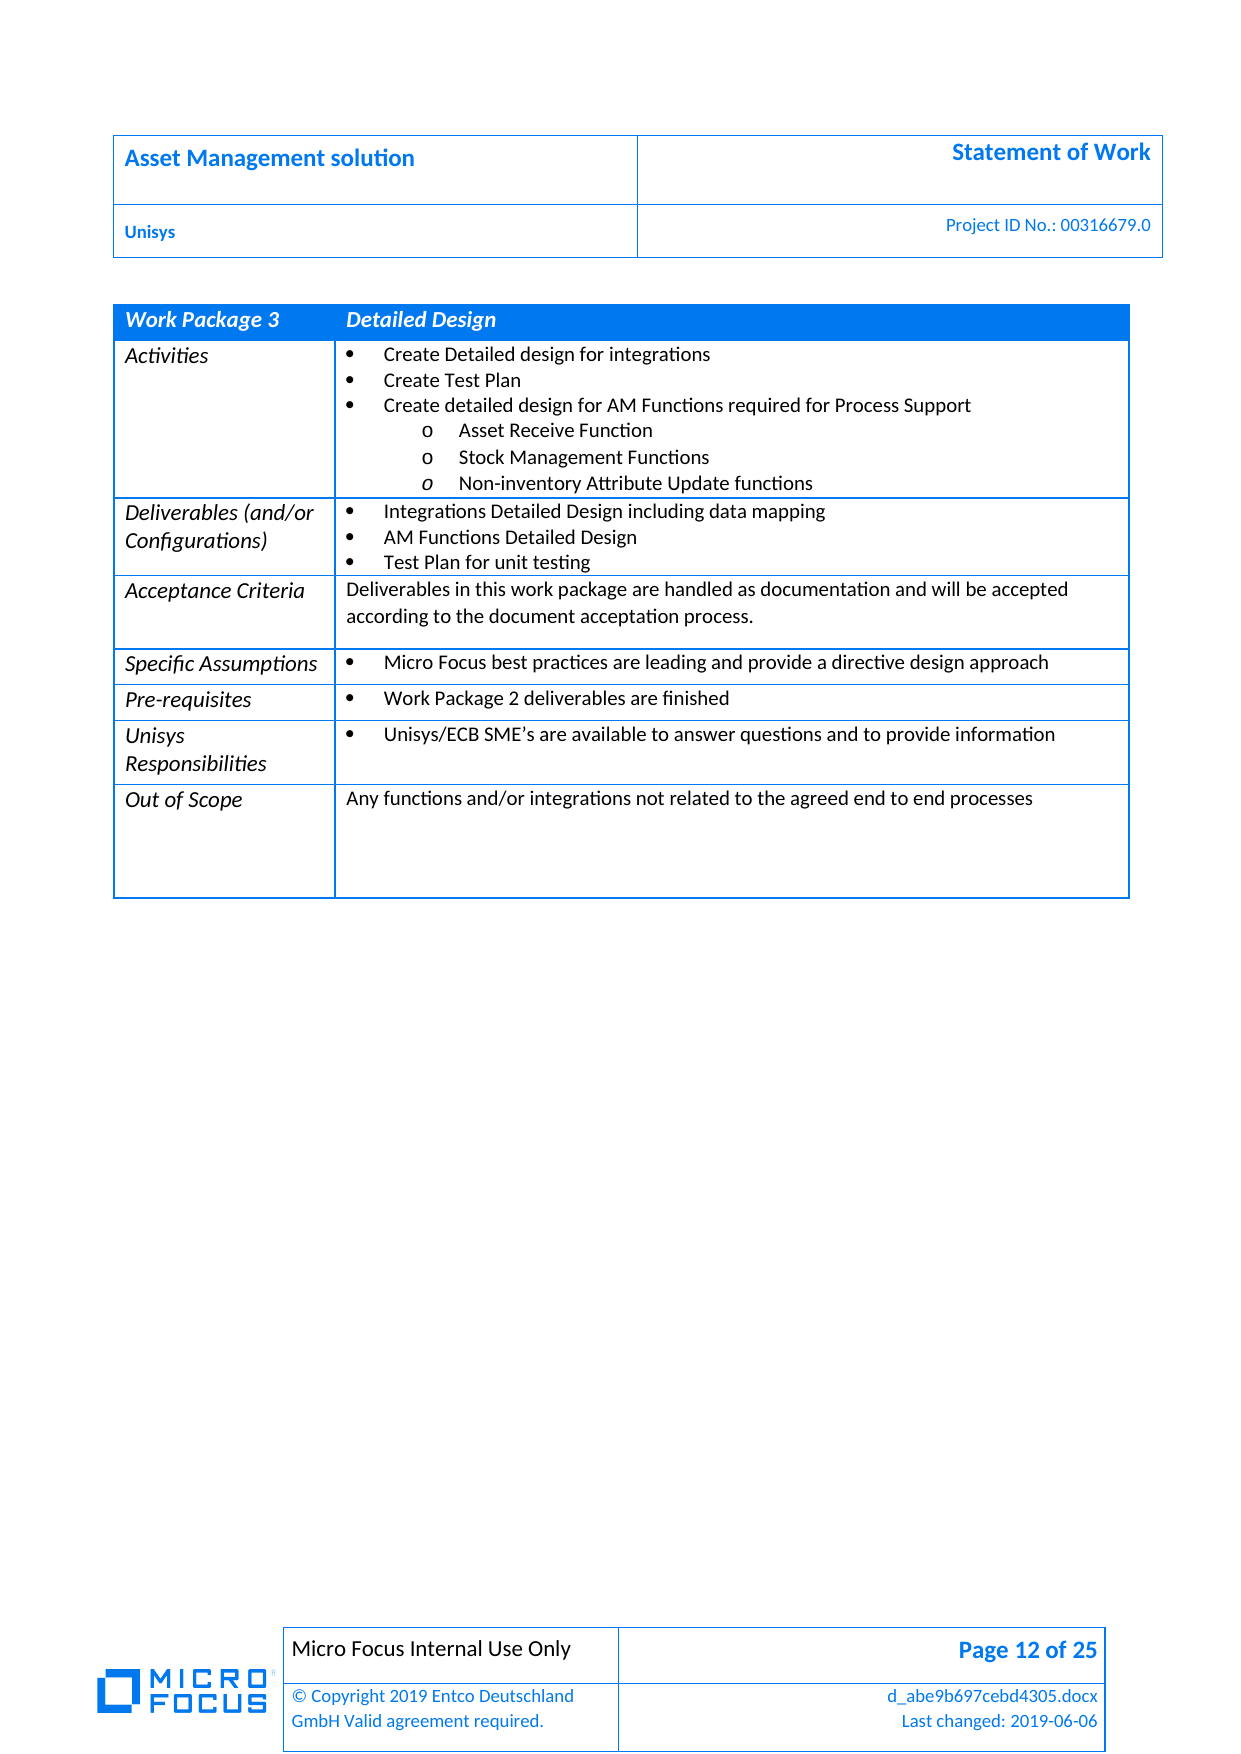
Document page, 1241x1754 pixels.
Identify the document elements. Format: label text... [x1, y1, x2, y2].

table_cell Activities [115, 341, 334, 497]
picture [97, 1669, 277, 1713]
table_cell Acceptance Criteria [115, 576, 334, 648]
table_cell Out of Scope [115, 785, 334, 897]
table_cell Micro Focus best practices are leading and provide a directive design approach [336, 650, 1128, 684]
table_cell Work Package 2 deliverables are finished [336, 685, 1128, 719]
table_cell Integrations Detailed Design including data mapping AM Functions Detailed Design Test Plan for unit testing [336, 499, 1128, 575]
table_cell Unisys/ECB SME’s are available to answer questions and to provide information [336, 721, 1128, 783]
table_cell Unisys Responsibilities [115, 721, 334, 783]
table_header Detailed Design [336, 306, 1128, 340]
table_cell Specific Assumptions [115, 650, 334, 684]
table_cell Any functions and/or integrations not related to the agreed end to end processes [336, 785, 1128, 897]
table_cell Deliverables (and/or Configurations) [115, 499, 334, 575]
table_header Work Package 3 [115, 306, 334, 340]
table_cell Deliverables in this work package are handled as documentation and will be accepted according to the document acceptation process. [336, 576, 1128, 648]
table_cell Pre-requisites [115, 685, 334, 719]
table_cell Create Detailed design for integrations Create Test Plan Create detailed design for AM Functions required for Process Support Asset Receive Function Stock Management Functions Non-inventory Attribute Update functions [336, 341, 1128, 497]
